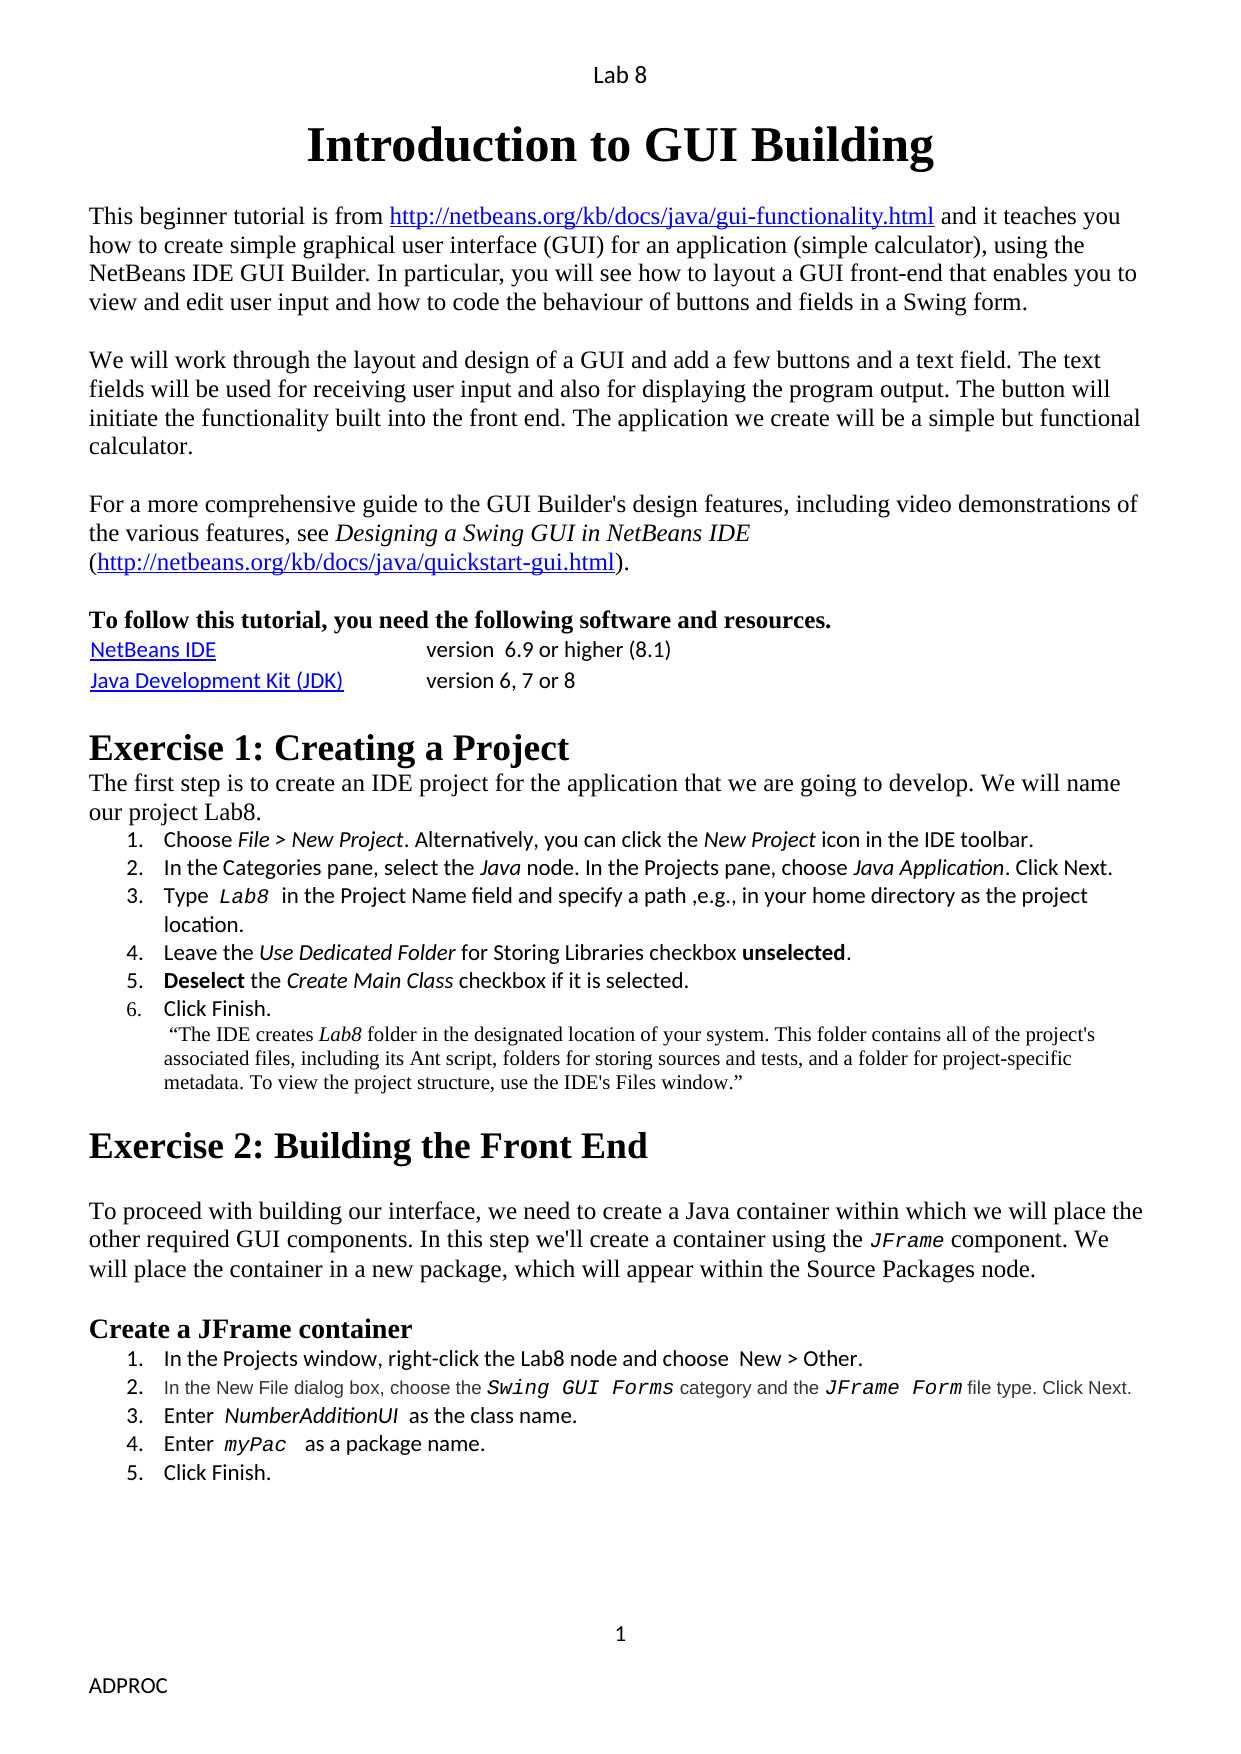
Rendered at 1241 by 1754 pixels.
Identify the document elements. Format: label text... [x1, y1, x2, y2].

table_header version 6.9 or higher (8.1) [350, 634, 678, 664]
subtitle Create a JFrame container [89, 1312, 1152, 1344]
list Enter NumberAdditionUI as the class name. [126, 1401, 1152, 1429]
text We will work through the layout and design of a GUI and add a few buttons and a text field. The text fields will be used for receiving user input and also for displaying the program output. The button will initiate the functionality built into the front end. The application we create will be a simple but functional calculator. [89, 345, 1152, 460]
list In the Categories pane, select the Java node. In the Projects pane, choose Java Application. Click Next. [126, 853, 1152, 882]
table_header NetBeans IDE [89, 634, 350, 664]
list In the New File dialog box, choose the Swing GUI Forms category and the JFrame Form file type. Click Next. [126, 1372, 1152, 1401]
text “The IDE creates Lab8 folder in the designated location of your system. This folder contains all of the project's associated files, including its Ant script, folders for storing sources and tests, and a folder for project-specific metadata. To view the project structure, use the IDE's Files window.” [164, 1022, 1152, 1094]
text For a more comprehensive guide to the GUI Builder's design features, including video demonstrations of the various features, see Designing a Swing GUI in NetBeans IDE (http://netbeans.org/kb/docs/java/quickstart-gui.html). [89, 489, 1152, 576]
subtitle Introduction to GUI Building [89, 114, 1152, 172]
list Enter myPac as a package name. [126, 1429, 1152, 1458]
list Choose File > New Project. Alternatively, you can click the New Project icon in the IDE toolbar. [126, 826, 1152, 853]
text To follow this tutorial, you need the following software and resources. [89, 605, 1152, 633]
list Leave the Use Dedicated Folder for Storing Libraries checkbox unselected. [126, 938, 1152, 966]
text The first step is to create an IDE project for the application that we are going to develop. We will name our project Lab8. [89, 768, 1152, 826]
text To proceed with building our interface, we need to create a Java container within which we will place the other required GUI components. In this step we'll create a container using the JFrame component. We will place the container in a new package, which will appear within the Source Packages node. [89, 1196, 1152, 1283]
subtitle Exercise 2: Building the Front End [89, 1123, 1152, 1167]
list Click Finish. [126, 1458, 1152, 1486]
list Click Finish. [126, 994, 1152, 1022]
list In the Projects window, right-click the Lab8 node and choose New > Other. [126, 1344, 1152, 1372]
subtitle This beginner tutorial is from http://netbeans.org/kb/docs/java/gui-functionality.html and it teaches you how to create simple graphical user interface (GUI) for an application (simple calculator), using the NetBeans IDE GUI Builder. In particular, you will see how to layout a GUI front-end that enables you to view and edit user input and how to code the behaviour of buttons and fields in a Swing form. [89, 201, 1152, 316]
list Type Lab8 in the Project Name field and specify a path ,e.g., in your home directory as the project location. [126, 882, 1152, 938]
list Deselect the Create Main Class checkbox if it is selected. [126, 966, 1152, 994]
table_cell version 6, 7 or 8 [350, 665, 678, 696]
table_cell Java Development Kit (JDK) [89, 665, 350, 696]
subtitle Exercise 1: Creating a Project [89, 725, 1152, 768]
